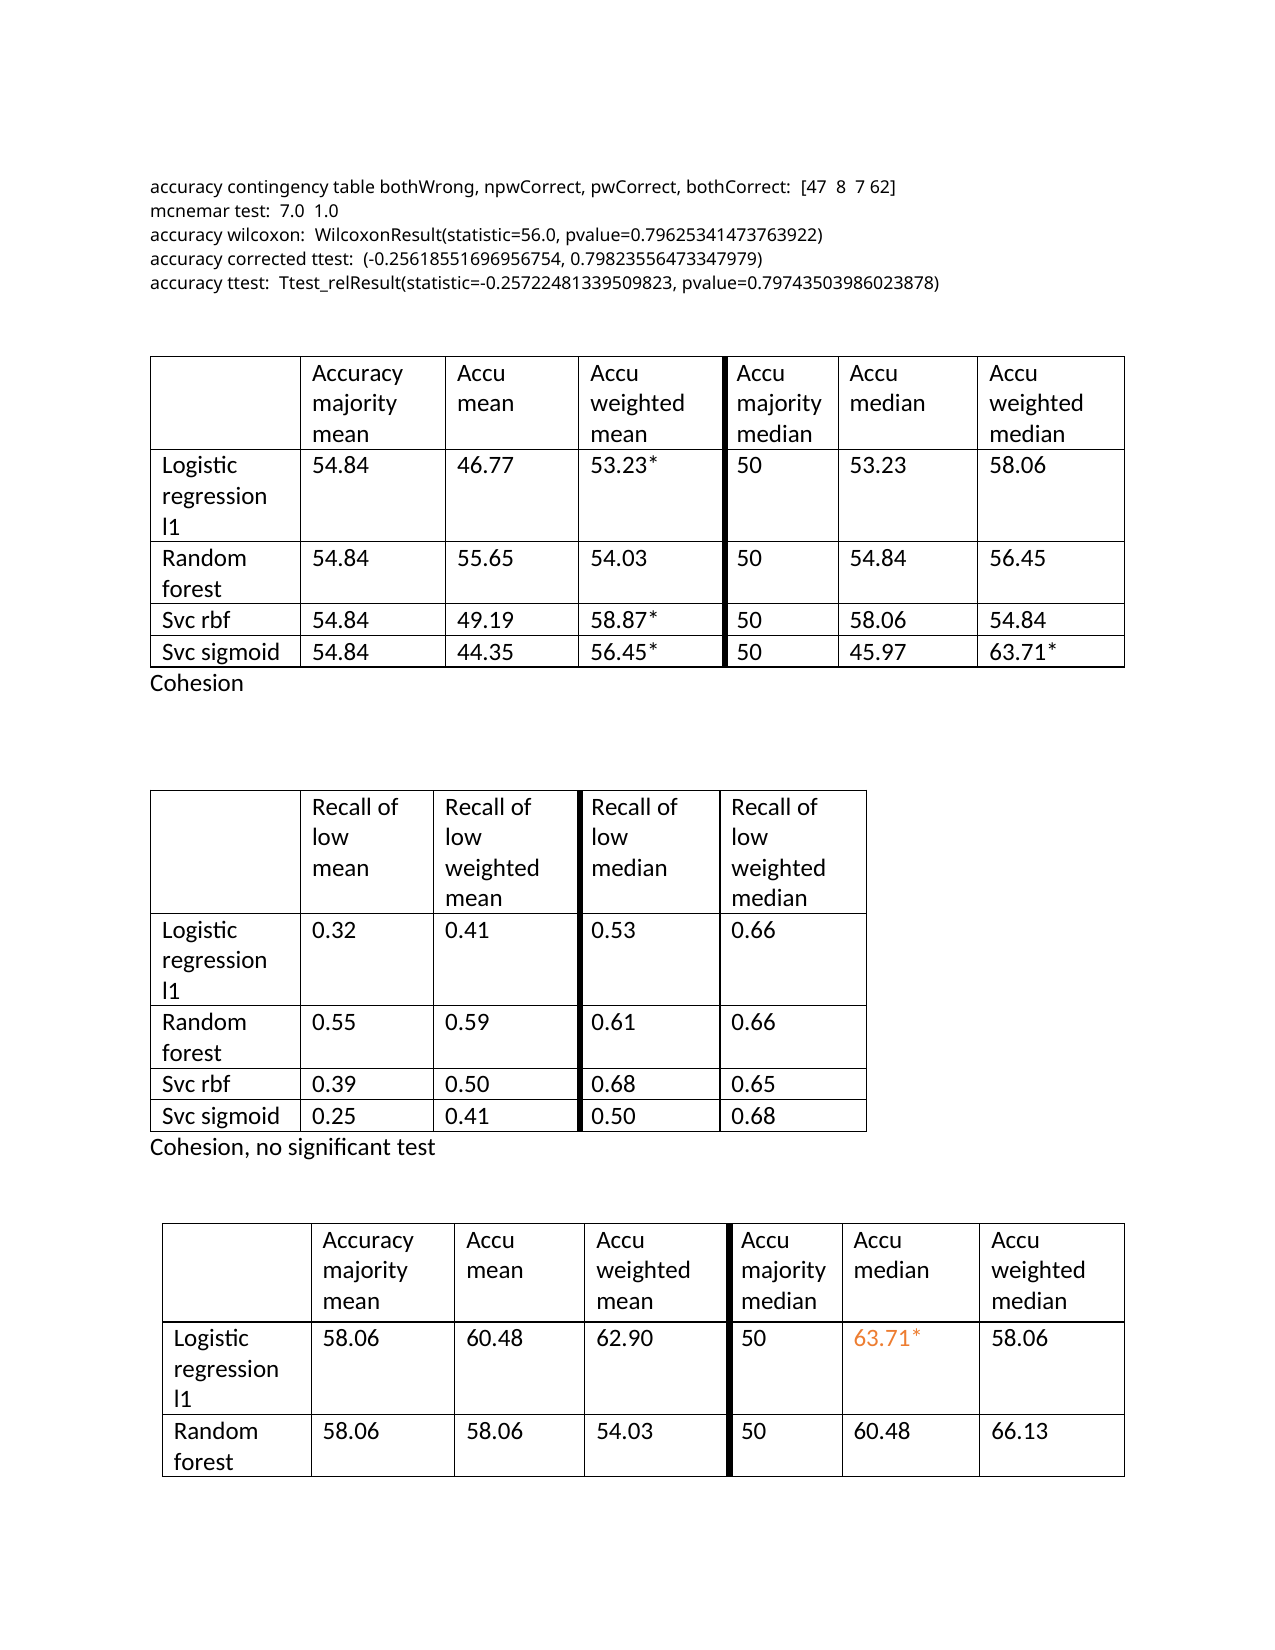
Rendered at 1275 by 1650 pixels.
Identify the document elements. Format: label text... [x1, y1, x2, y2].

table_header Accuracy majority mean [312, 1224, 454, 1321]
table_header Accu median [839, 357, 977, 449]
table_header Accu majority median [728, 357, 838, 449]
table_cell 0.68 [583, 1069, 719, 1099]
table_cell Random forest [151, 542, 300, 603]
table_header Recall of low weighted mean [434, 791, 577, 913]
table_header Accu weighted mean [579, 357, 722, 449]
table_cell 49.19 [446, 604, 578, 635]
table_cell 0.39 [301, 1069, 433, 1099]
table_header Accuracy majority mean [301, 357, 445, 449]
table_cell 0.66 [721, 1006, 866, 1067]
table_cell 53.23 [839, 450, 977, 541]
table_cell 50 [728, 636, 838, 666]
table_cell 54.84 [978, 604, 1124, 635]
table_header [151, 357, 300, 449]
table_cell 0.61 [583, 1006, 719, 1067]
table_cell 58.06 [312, 1415, 454, 1476]
table_cell 55.65 [446, 542, 578, 603]
table_cell Svc sigmoid [151, 1100, 300, 1131]
table_cell 54.84 [839, 542, 977, 603]
table_cell 63.71* [978, 636, 1124, 666]
table_cell 60.48 [843, 1415, 979, 1476]
table_cell 56.45* [579, 636, 722, 666]
table_header Accu weighted mean [585, 1224, 726, 1321]
text accuracy ttest: Ttest_relResult(statistic=-0.25722481339509823, pvalue=0.79743503986023878) [150, 271, 1125, 295]
table_cell 66.13 [980, 1415, 1124, 1476]
table_cell 0.68 [721, 1100, 866, 1131]
table_cell 54.03 [585, 1415, 726, 1476]
text accuracy wilcoxon: WilcoxonResult(statistic=56.0, pvalue=0.79625341473763922) [150, 222, 1125, 247]
table_cell Svc rbf [151, 1069, 300, 1099]
table_header [151, 791, 300, 913]
table_cell 58.06 [839, 604, 977, 635]
table_cell Svc sigmoid [151, 636, 300, 666]
table_cell 58.06 [978, 450, 1124, 541]
text Cohesion, no significant test [150, 1132, 1125, 1162]
table_cell 0.66 [721, 914, 866, 1005]
table_cell 50 [733, 1415, 842, 1476]
table_header Recall of low weighted median [721, 791, 866, 913]
table_cell 0.25 [301, 1100, 433, 1131]
table_header [163, 1224, 311, 1321]
table_header Accu weighted median [980, 1224, 1124, 1321]
table_cell 54.84 [301, 636, 445, 666]
table_cell 50 [728, 604, 838, 635]
table_cell 44.35 [446, 636, 578, 666]
table_cell 54.84 [301, 450, 445, 541]
table_cell 0.41 [434, 914, 577, 1005]
table_cell 0.41 [434, 1100, 577, 1131]
table_cell Svc rbf [151, 604, 300, 635]
table_header Accu mean [455, 1224, 584, 1321]
table_cell 54.03 [579, 542, 722, 603]
table_cell 58.06 [455, 1415, 584, 1476]
table_cell 62.90 [585, 1323, 726, 1414]
text accuracy contingency table bothWrong, npwCorrect, pwCorrect, bothCorrect: [47 8 7 62] [150, 174, 1125, 198]
table_cell Logistic regression l1 [163, 1323, 311, 1414]
table_cell Random forest [151, 1006, 300, 1067]
table_cell 58.06 [312, 1323, 454, 1414]
table_cell 54.84 [301, 542, 445, 603]
table_cell 63.71* [843, 1323, 979, 1414]
table_cell 0.50 [583, 1100, 719, 1131]
table_header Accu weighted median [978, 357, 1124, 449]
table_cell 53.23* [579, 450, 722, 541]
table_cell 54.84 [301, 604, 445, 635]
table_cell 58.87* [579, 604, 722, 635]
table_cell Logistic regression l1 [151, 914, 300, 1005]
table_cell 0.50 [434, 1069, 577, 1099]
table_cell 45.97 [839, 636, 977, 666]
table_header Recall of low median [583, 791, 719, 913]
text accuracy corrected ttest: (-0.25618551696956754, 0.79823556473347979) [150, 247, 1125, 271]
table_header Accu median [843, 1224, 979, 1321]
table_cell 50 [733, 1323, 842, 1414]
table_header Accu majority median [733, 1224, 842, 1321]
table_cell 0.32 [301, 914, 433, 1005]
table_cell 0.59 [434, 1006, 577, 1067]
table_cell 0.65 [721, 1069, 866, 1099]
table_cell 58.06 [980, 1323, 1124, 1414]
table_cell 46.77 [446, 450, 578, 541]
text mcnemar test: 7.0 1.0 [150, 198, 1125, 222]
table_header Recall of low mean [301, 791, 433, 913]
table_cell 0.55 [301, 1006, 433, 1067]
table_header Accu mean [446, 357, 578, 449]
table_cell 50 [728, 542, 838, 603]
table_cell 0.53 [583, 914, 719, 1005]
table_cell 60.48 [455, 1323, 584, 1414]
table_cell 50 [728, 450, 838, 541]
table_cell Random forest [163, 1415, 311, 1476]
table_cell Logistic regression l1 [151, 450, 300, 541]
table_cell 56.45 [978, 542, 1124, 603]
text Cohesion [150, 668, 1125, 698]
